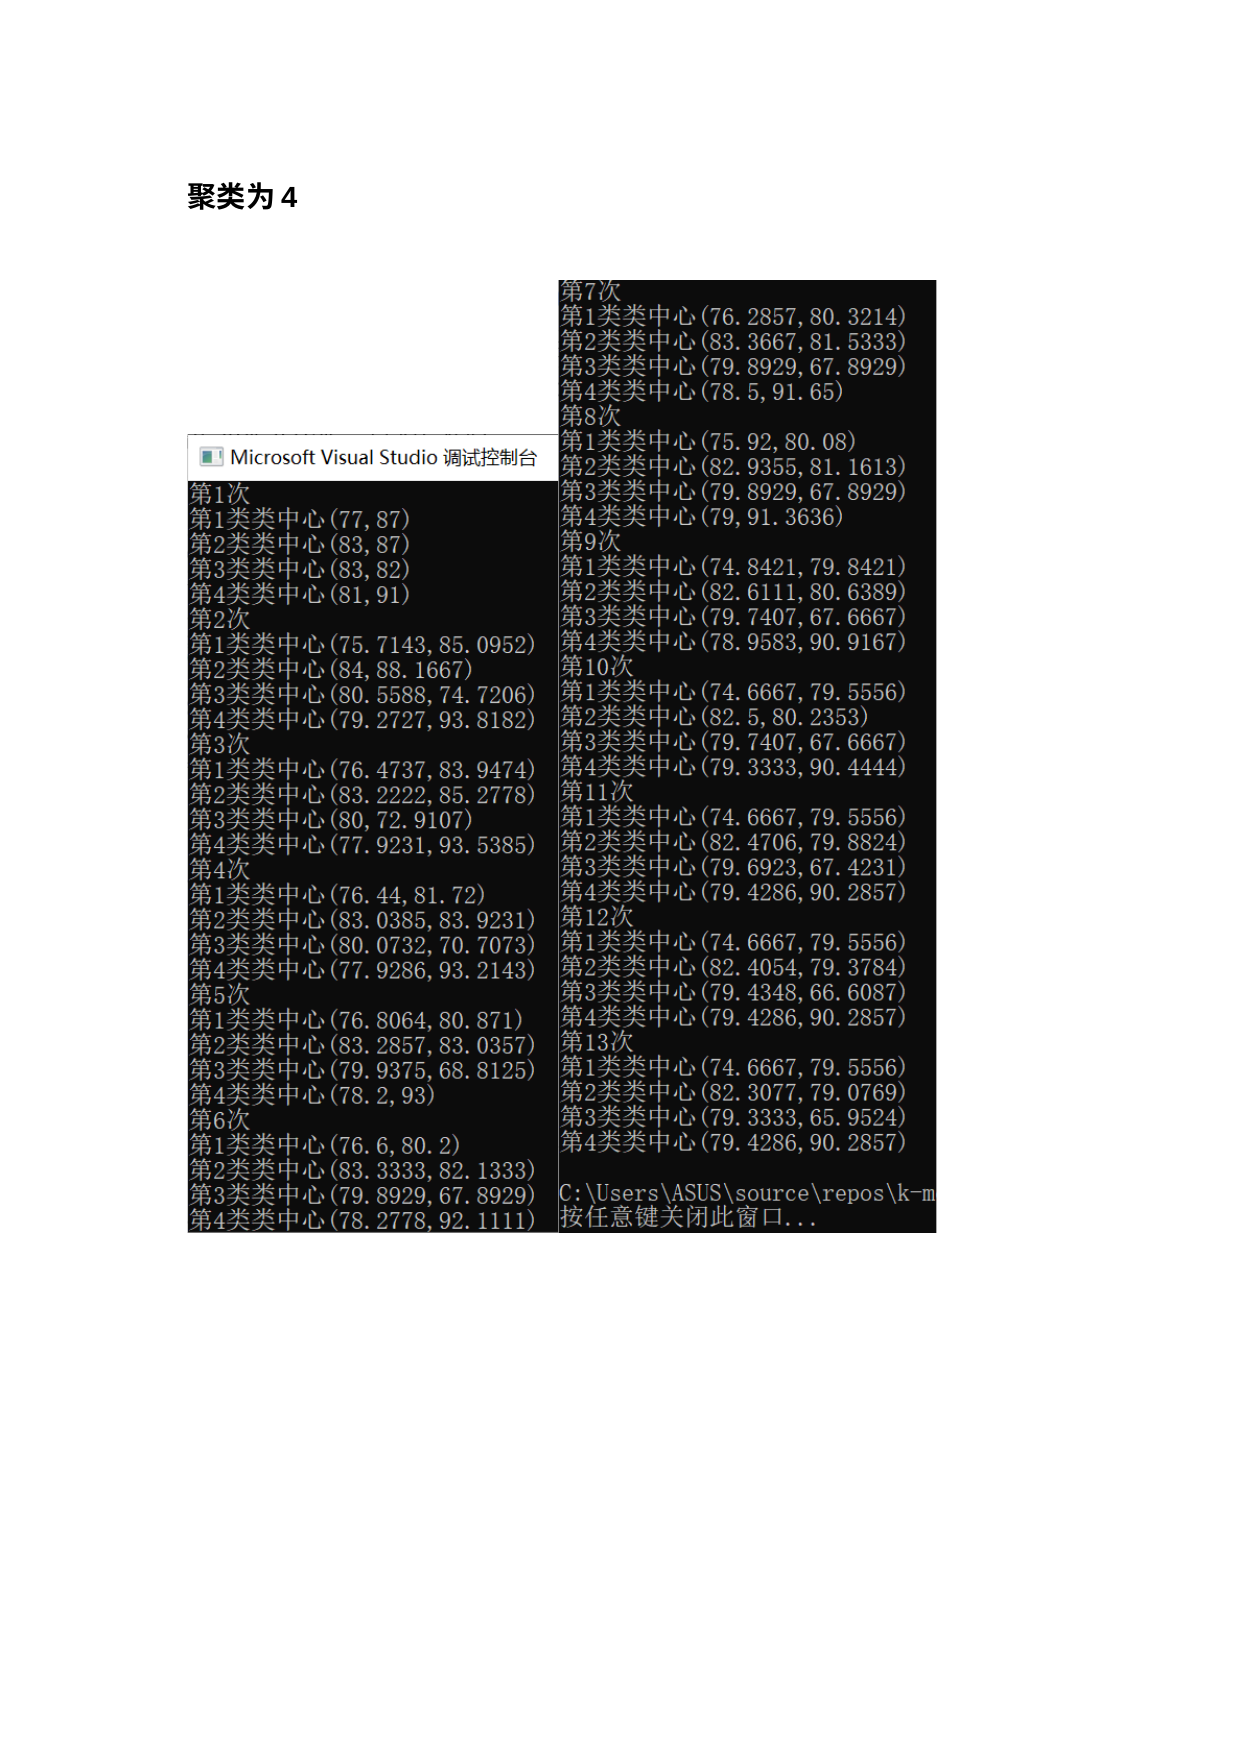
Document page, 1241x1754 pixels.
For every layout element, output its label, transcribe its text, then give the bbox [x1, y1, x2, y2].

subtitle 聚类为4 [187, 162, 1053, 227]
picture [187, 280, 937, 1233]
